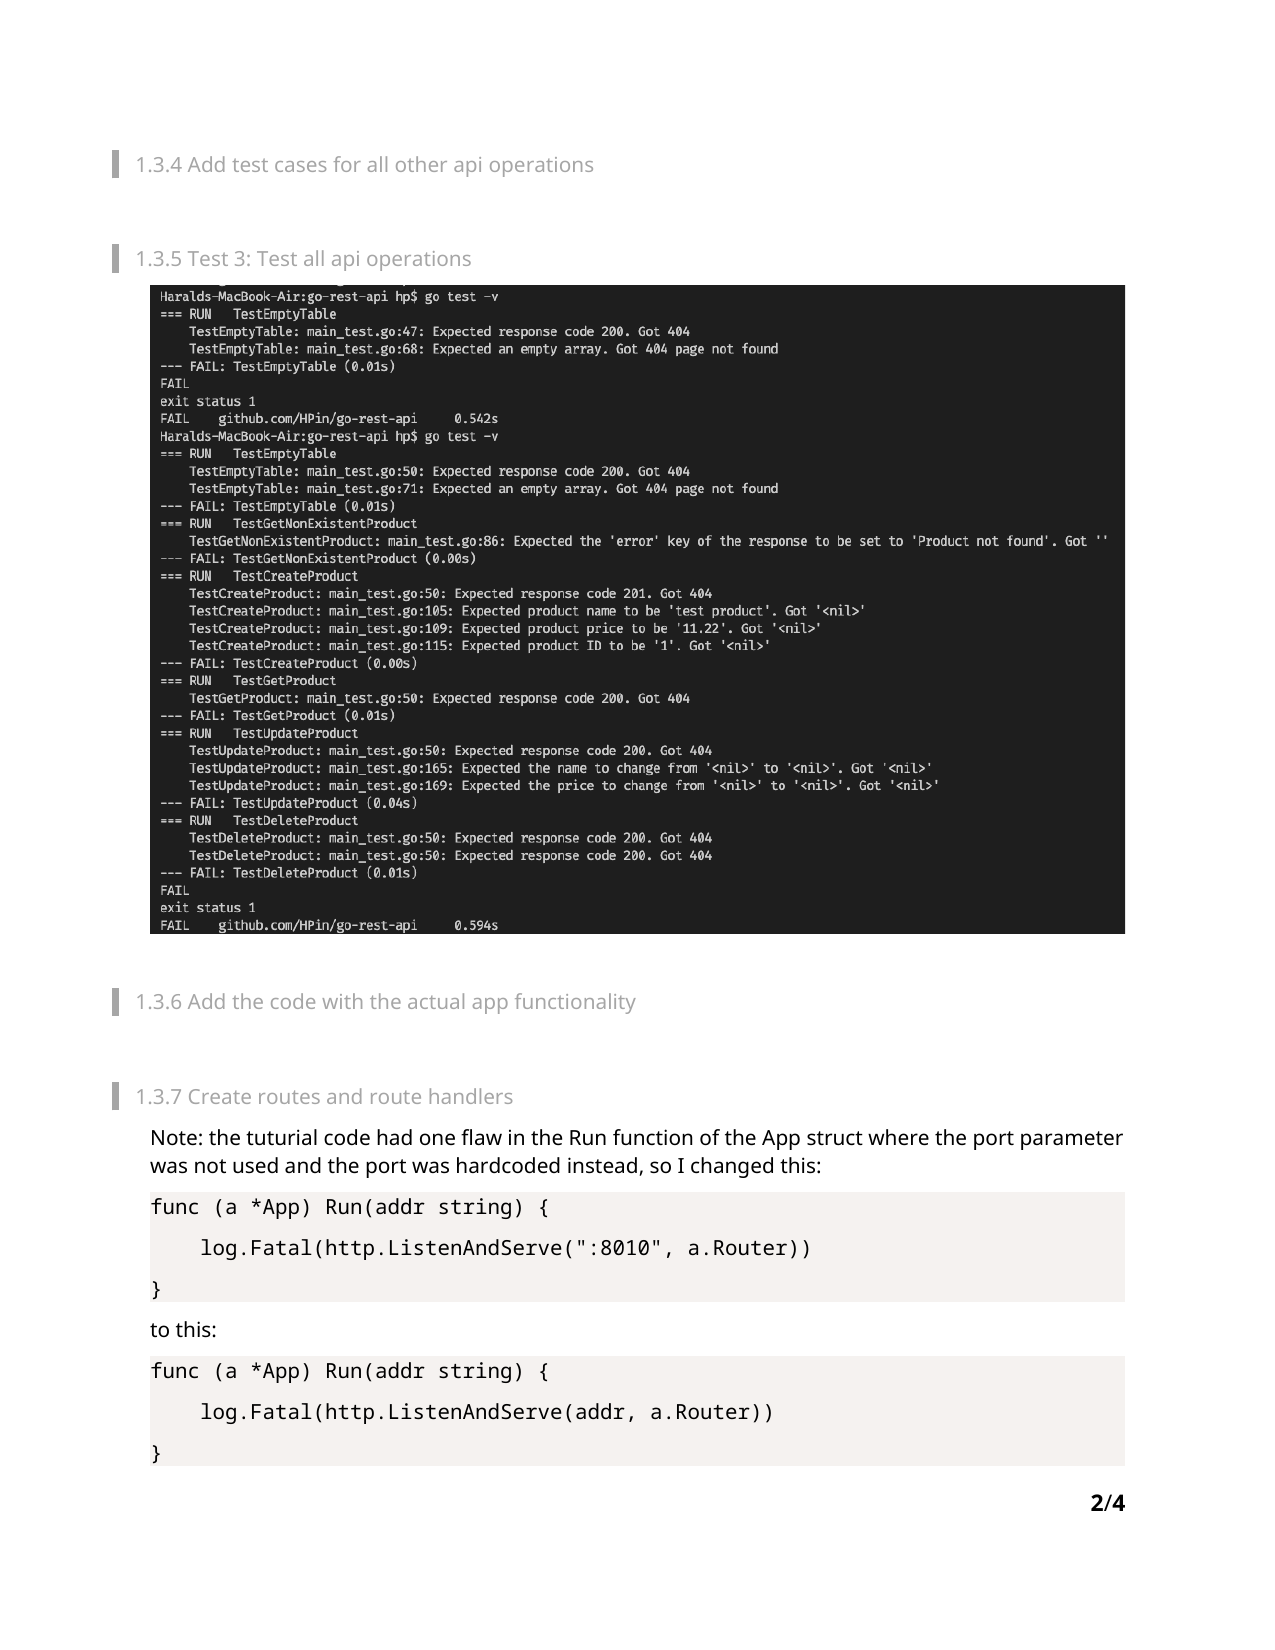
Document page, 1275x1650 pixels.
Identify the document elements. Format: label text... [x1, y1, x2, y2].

text Add test cases for all other api operations [119, 150, 1125, 178]
text } [150, 1438, 1125, 1466]
text Add the code with the actual app functionality [112, 987, 1125, 1016]
text } [150, 1274, 1125, 1302]
text log.Fatal(http.ListenAndServe(addr, a.Router)) [150, 1397, 1125, 1425]
text func (a *App) Run(addr string) { [150, 1356, 1125, 1384]
picture [150, 285, 1125, 934]
text Create routes and route handlers [119, 1082, 1125, 1110]
text Test 3: Test all api operations [119, 244, 1125, 273]
text log.Fatal(http.ListenAndServe(":8010", a.Router)) [150, 1233, 1125, 1262]
text Note: the tuturial code had one flaw in the Run function of the App struct where the port parameter was not used and the port was hardcoded instead, so I changed this: [150, 1123, 1125, 1180]
text to this: [150, 1315, 1125, 1343]
text func (a *App) Run(addr string) { [150, 1192, 1125, 1221]
